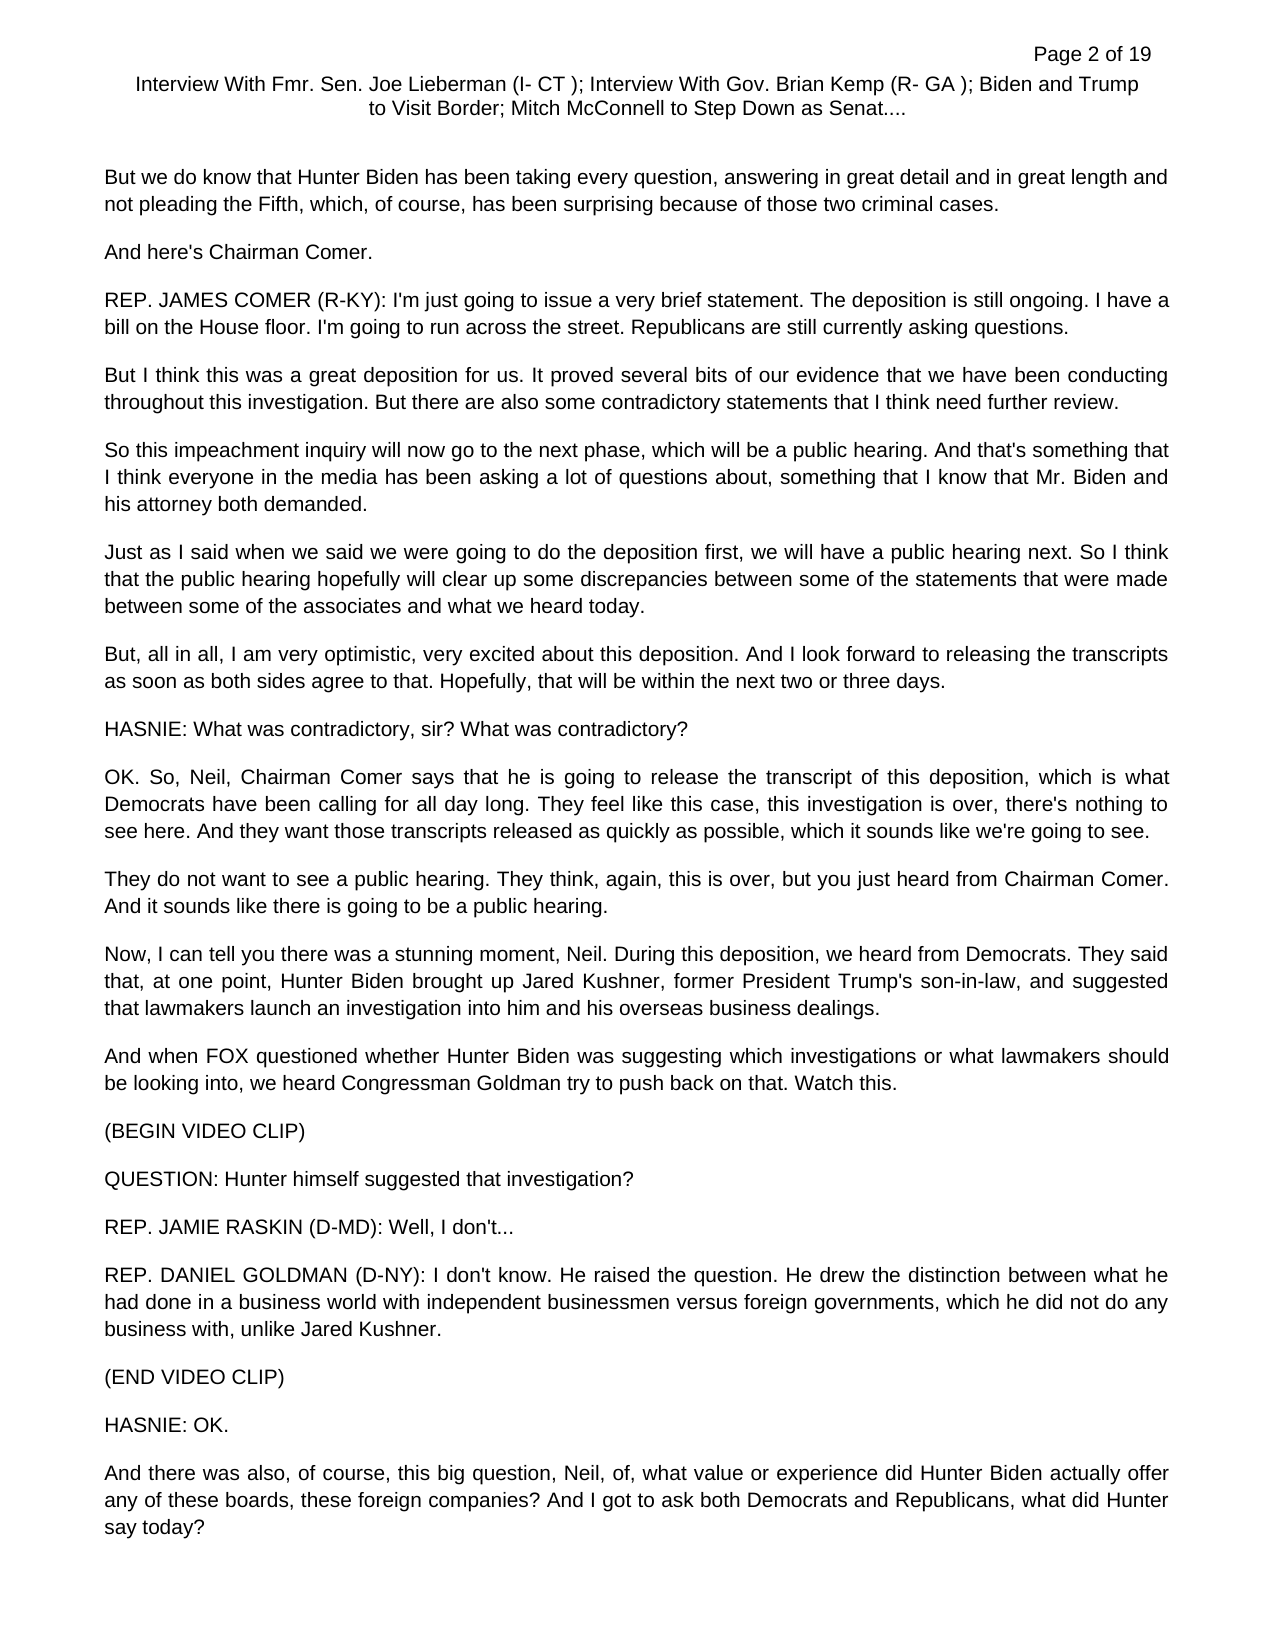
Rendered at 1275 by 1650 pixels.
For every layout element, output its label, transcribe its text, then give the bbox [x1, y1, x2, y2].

text But we do know that Hunter Biden has been taking every question, answering in great detail and in great length and not pleading the Fifth, which, of course, has been surprising because of those two criminal cases. [104, 161, 1171, 216]
text HASNIE: OK. [104, 1409, 1171, 1436]
text And when FOX questioned whether Hunter Biden was suggesting which investigations or what lawmakers should be looking into, we heard Congressman Goldman try to push back on that. Watch this. [104, 1041, 1171, 1095]
text Just as I said when we said we were going to do the deposition first, we will have a public hearing next. So I think that the public hearing hopefully will clear up some discrepancies between some of the statements that were made between some of the associates and what we heard today. [104, 536, 1171, 618]
text And here's Chairman Comer. [104, 236, 1171, 263]
text (END VIDEO CLIP) [104, 1361, 1171, 1388]
text They do not want to see a public hearing. They think, again, this is over, but you just heard from Chairman Comer. And it sounds like there is going to be a public hearing. [104, 863, 1171, 918]
text And there was also, of course, this big question, Neil, of, what value or experience did Hunter Biden actually offer any of these boards, these foreign companies? And I got to ask both Democrats and Republicans, what did Hunter say today? [104, 1457, 1171, 1538]
text So this impeachment inquiry will now go to the next phase, which will be a public hearing. And that's something that I think everyone in the media has been asking a lot of questions about, something that I know that Mr. Biden and his attorney both demanded. [104, 434, 1171, 516]
text But I think this was a great deposition for us. It proved several bits of our evidence that we have been conducting throughout this investigation. But there are also some contradictory statements that I think need further review. [104, 359, 1171, 413]
text QUESTION: Hunter himself suggested that investigation? [104, 1163, 1171, 1191]
text Now, I can tell you there was a stunning moment, Neil. During this deposition, we heard from Democrats. They said that, at one point, Hunter Biden brought up Jared Kushner, former President Trump's son-in-law, and suggested that lawmakers launch an investigation into him and his overseas business dealings. [104, 938, 1171, 1020]
text OK. So, Neil, Chairman Comer says that he is going to release the transcript of this deposition, which is what Democrats have been calling for all day long. They feel like this case, this investigation is over, there's nothing to see here. And they want those transcripts released as quickly as possible, which it sounds like we're going to see. [104, 761, 1171, 843]
text But, all in all, I am very optimistic, very excited about this deposition. And I look forward to releasing the transcripts as soon as both sides agree to that. Hopefully, that will be within the next two or three days. [104, 638, 1171, 693]
text REP. JAMES COMER (R-KY): I'm just going to issue a very brief statement. The deposition is still ongoing. I have a bill on the House floor. I'm going to run across the street. Republicans are still currently asking questions. [104, 284, 1171, 338]
text REP. DANIEL GOLDMAN (D-NY): I don't know. He raised the question. He drew the distinction between what he had done in a business world with independent businessmen versus foreign governments, which he did not do any business with, unlike Jared Kushner. [104, 1259, 1171, 1341]
text (BEGIN VIDEO CLIP) [104, 1116, 1171, 1143]
text HASNIE: What was contradictory, sir? What was contradictory? [104, 713, 1171, 741]
text REP. JAMIE RASKIN (D-MD): Well, I don't... [104, 1211, 1171, 1238]
